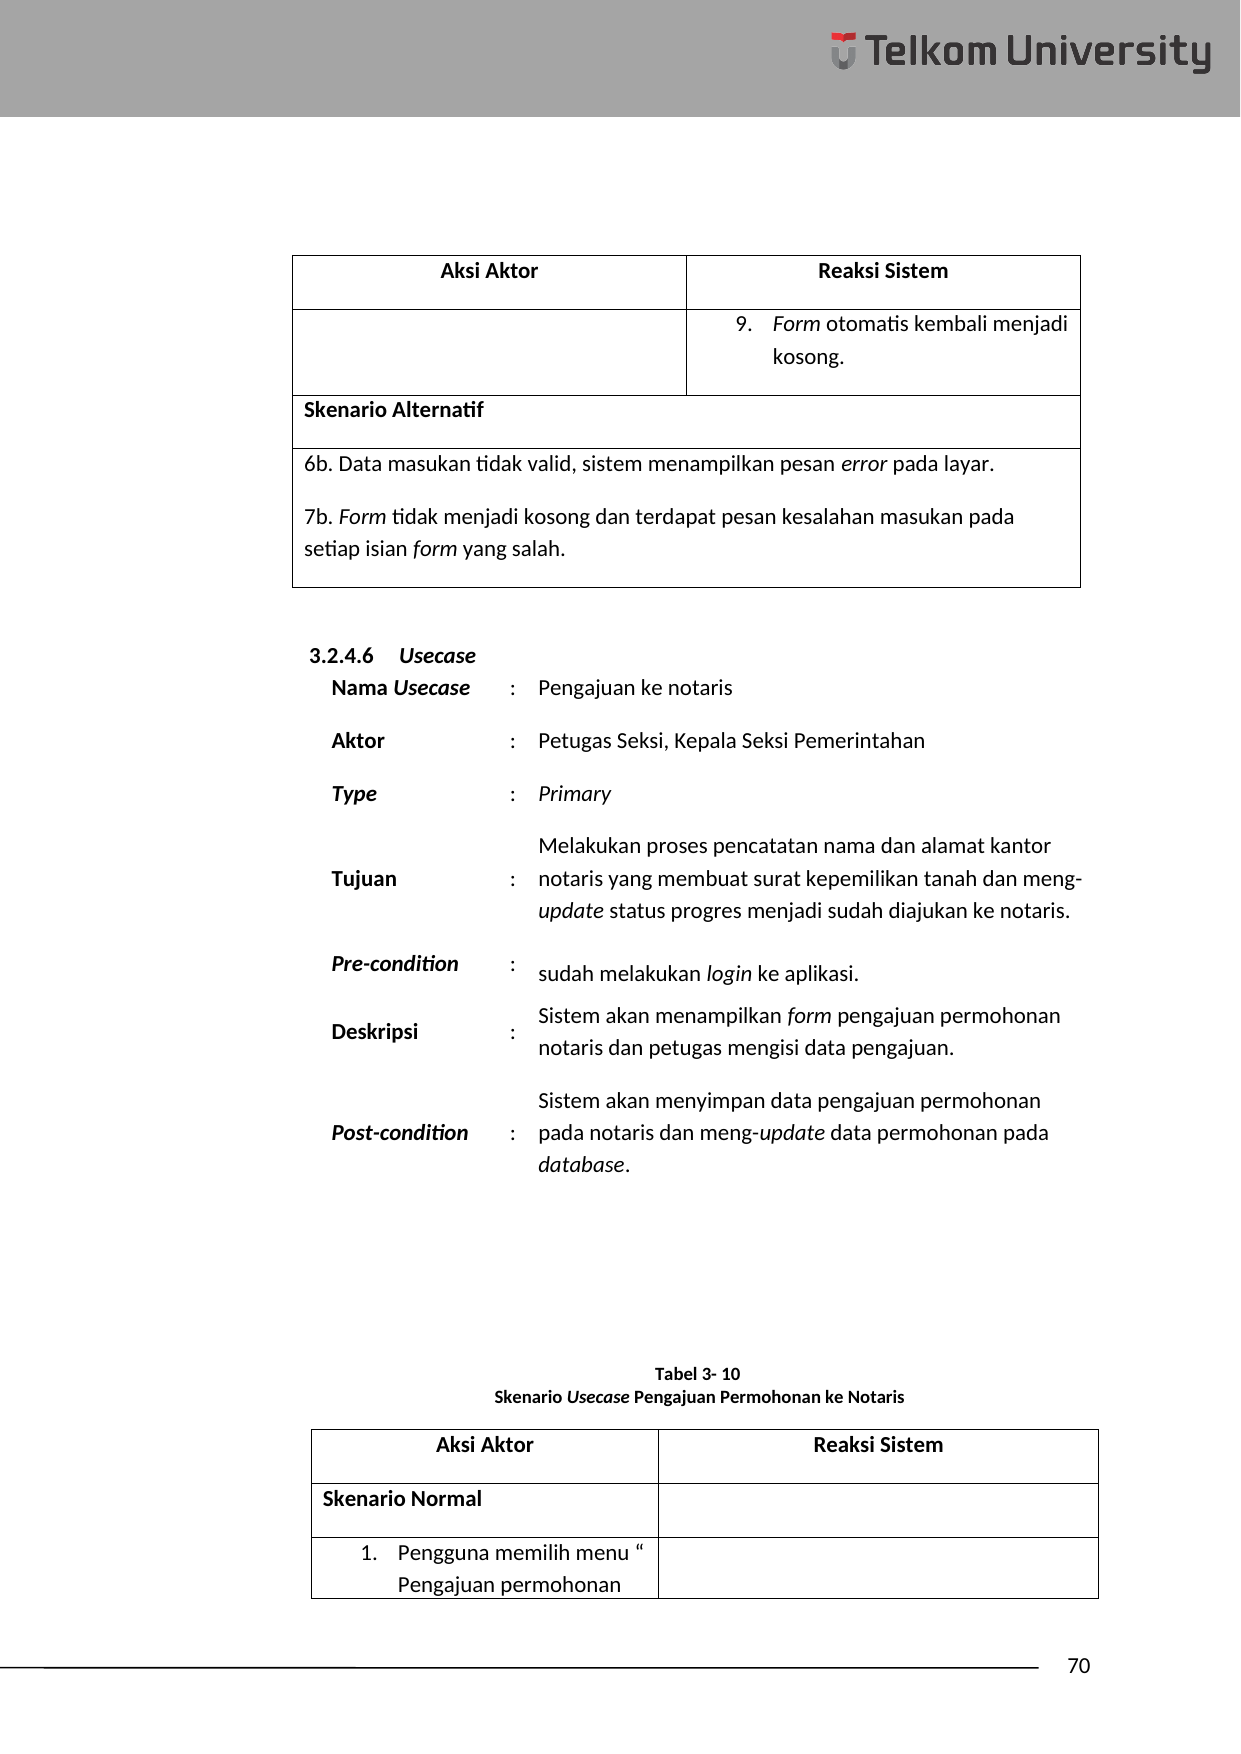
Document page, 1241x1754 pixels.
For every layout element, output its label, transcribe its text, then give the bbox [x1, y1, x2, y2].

table_cell [659, 1538, 1098, 1598]
table_cell Sistem akan menampilkan form pengajuan permohonan notaris dan petugas mengisi data pengajuan. [527, 1001, 1098, 1086]
table_cell [293, 310, 686, 394]
picture [831, 32, 1211, 74]
table_cell Tujuan [320, 832, 498, 949]
table_header Pengajuan ke notaris [527, 674, 1098, 726]
table_cell Pre-condition [320, 949, 498, 1001]
text Tabel 3- 10 Skenario Usecase Pengajuan Permohonan ke Notaris [309, 1362, 1090, 1408]
table_cell Skenario Normal [312, 1484, 658, 1537]
table_header Reaksi Sistem [659, 1430, 1098, 1483]
table_cell sudah melakukan login ke aplikasi. [527, 949, 1098, 1001]
table_cell : [498, 949, 527, 1001]
table_cell Primary [527, 779, 1098, 832]
table_cell Deskripsi [320, 1001, 498, 1086]
table_cell Aktor [320, 726, 498, 779]
table_cell Post-condition [320, 1086, 498, 1203]
table_header Reaksi Sistem [687, 256, 1080, 308]
subtitle Usecase [309, 641, 1090, 669]
table_cell Type [320, 779, 498, 832]
table_header : [498, 674, 527, 726]
table_header Nama Usecase [320, 674, 498, 726]
table_cell : [498, 726, 527, 779]
table_cell Sistem akan menyimpan data pengajuan permohonan pada notaris dan meng-update data permohonan pada database. [527, 1086, 1098, 1203]
table_cell : [498, 1086, 527, 1203]
table_cell [659, 1484, 1098, 1537]
table_cell Skenario Alternatif [293, 396, 1080, 448]
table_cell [312, 1538, 658, 1598]
table_header Aksi Aktor [312, 1430, 658, 1483]
table_cell Form otomatis kembali menjadi kosong. [687, 310, 1080, 394]
table_cell : [498, 832, 527, 949]
table_cell : [498, 1001, 527, 1086]
table_cell Petugas Seksi, Kepala Seksi Pemerintahan [527, 726, 1098, 779]
table_cell : [498, 779, 527, 832]
table_cell 6b. Data masukan tidak valid, sistem menampilkan pesan error pada layar. 7b. Form tidak menjadi kosong dan terdapat pesan kesalahan masukan pada setiap isian form yang salah. [293, 449, 1080, 587]
table_cell Melakukan proses pencatatan nama dan alamat kantor notaris yang membuat surat kepemilikan tanah dan meng-update status progres menjadi sudah diajukan ke notaris. [527, 832, 1098, 949]
table_header Aksi Aktor [293, 256, 686, 308]
